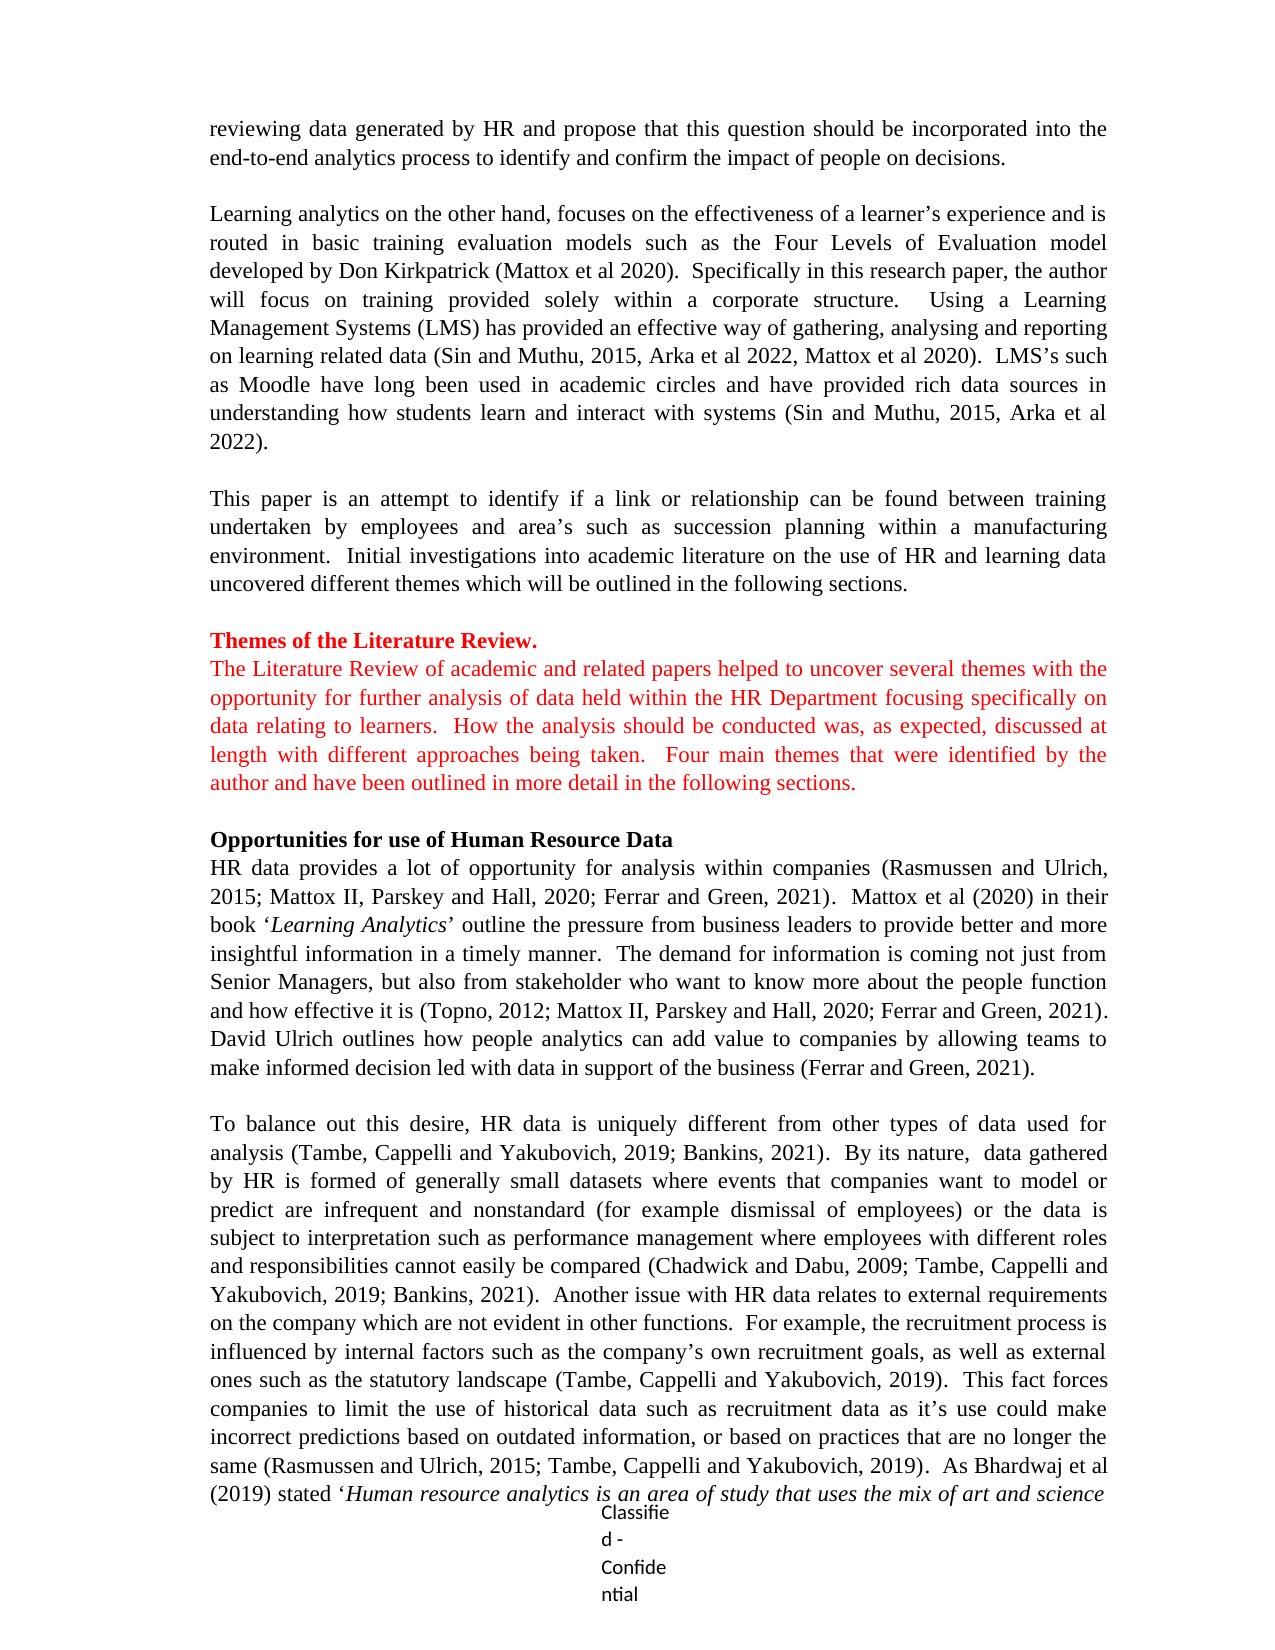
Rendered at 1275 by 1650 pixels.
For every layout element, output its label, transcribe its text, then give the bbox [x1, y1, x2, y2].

list Opportunities for use of Human Resource Data [210, 826, 1109, 852]
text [209, 115, 1109, 170]
list Themes of the Literature Review. [210, 627, 1109, 653]
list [210, 1110, 1109, 1506]
text Learning analytics on the other hand, focuses on the effectiveness of a learner’s experience and is routed in basic training evaluation models such as the Four Levels of Evaluation model developed by Don Kirkpatrick (Mattox et al 2020). Specifically in this research paper, the author will focus on training provided solely within a corporate structure. Using a Learning Management Systems (LMS) has provided an effective way of gathering, analysing and reporting on learning related data (Sin and Muthu, 2015, Arka et al 2022, Mattox et al 2020). LMS’s such as Moodle have long been used in academic circles and have provided rich data sources in understanding how students learn and interact with systems (Sin and Muthu, 2015, Arka et al 2022). [209, 200, 1109, 454]
text The Literature Review of academic and related papers helped to uncover several themes with the opportunity for further analysis of data held within the HR Department focusing specifically on data relating to learners. How the analysis should be conducted was, as expected, discussed at length with different approaches being taken. Four main themes that were identified by the author and have been outlined in more detail in the following sections. [210, 655, 1109, 796]
text This paper is an attempt to identify if a link or relationship can be found between training undertaken by employees and area’s such as succession planning within a manufacturing environment. Initial investigations into academic literature on the use of HR and learning data uncovered different themes which will be outlined in the following sections. [209, 485, 1109, 596]
list HR data provides a lot of opportunity for analysis within companies (Rasmussen and Ulrich, 2015; Mattox II, Parskey and Hall, 2020; Ferrar and Green, 2021). Mattox et al (2020) in their book ‘Learning Analytics’ outline the pressure from business leaders to provide better and more insightful information in a timely manner. The demand for information is coming not just from Senior Managers, but also from stakeholder who want to know more about the people function and how effective it is (Topno, 2012; Mattox II, Parskey and Hall, 2020; Ferrar and Green, 2021). David Ulrich outlines how people analytics can add value to companies by allowing teams to make informed decision led with data in support of the business (Ferrar and Green, 2021). [210, 854, 1109, 1080]
